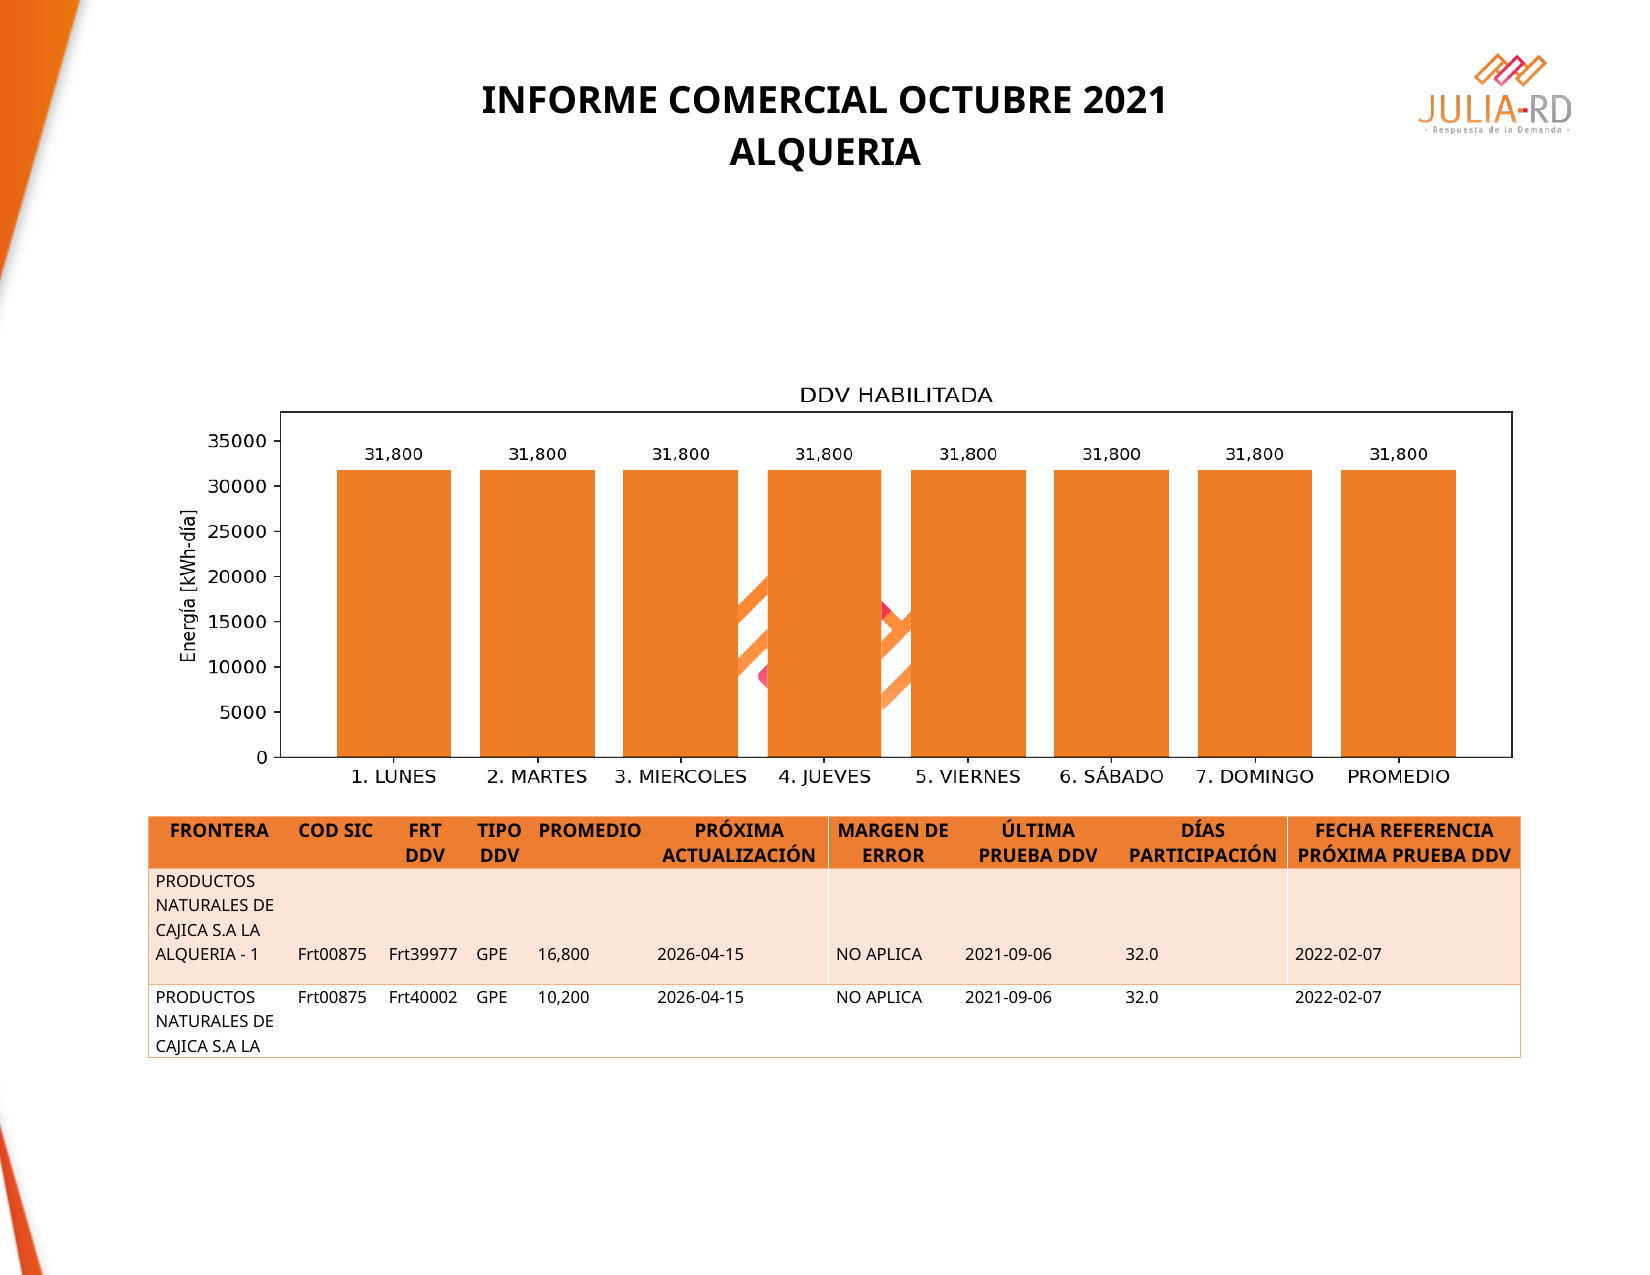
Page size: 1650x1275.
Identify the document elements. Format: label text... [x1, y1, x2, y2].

table_header DÍAS PARTICIPACIÓN [1118, 817, 1287, 868]
table_cell 2026-04-15 [650, 985, 828, 1057]
table_cell 32.0 [1118, 985, 1287, 1057]
table_cell Frt00875 [290, 985, 381, 1057]
table_header COD SIC [290, 817, 381, 868]
table_cell 2022-02-07 [1288, 869, 1520, 984]
table_cell PRODUCTOS NATURALES DE CAJICA S.A LA ALQUERIA - 1 [149, 869, 290, 984]
table_cell Frt40002 [381, 985, 469, 1057]
picture [0, 0, 1525, 1275]
table_cell 2022-02-07 [1288, 985, 1520, 1057]
table_cell 2021-09-06 [958, 985, 1118, 1057]
table_cell Frt39977 [381, 869, 469, 984]
table_cell 16,800 [530, 869, 650, 984]
table_cell 2021-09-06 [958, 869, 1118, 984]
table_header ÚLTIMA PRUEBA DDV [958, 817, 1118, 868]
table_cell PRODUCTOS NATURALES DE CAJICA S.A LA ALQUERIA - 2 [149, 985, 290, 1057]
table_cell Frt00875 [290, 869, 381, 984]
table_cell NO APLICA [829, 869, 958, 984]
table_header FRONTERA [149, 817, 290, 868]
table_header TIPO DDV [469, 817, 530, 868]
table_cell GPE [469, 985, 530, 1057]
table_cell 32.0 [1118, 869, 1287, 984]
table_header PROMEDIO [530, 817, 650, 868]
table_cell GPE [469, 869, 530, 984]
table_header FECHA REFERENCIA PRÓXIMA PRUEBA DDV [1288, 817, 1520, 868]
table_cell 2026-04-15 [650, 869, 828, 984]
table_cell NO APLICA [829, 985, 958, 1057]
picture [1368, 20, 1621, 172]
table_cell 10,200 [530, 985, 650, 1057]
table_header MARGEN DE ERROR [829, 817, 958, 868]
table_header FRT DDV [381, 817, 469, 868]
table_header PRÓXIMA ACTUALIZACIÓN [650, 817, 828, 868]
